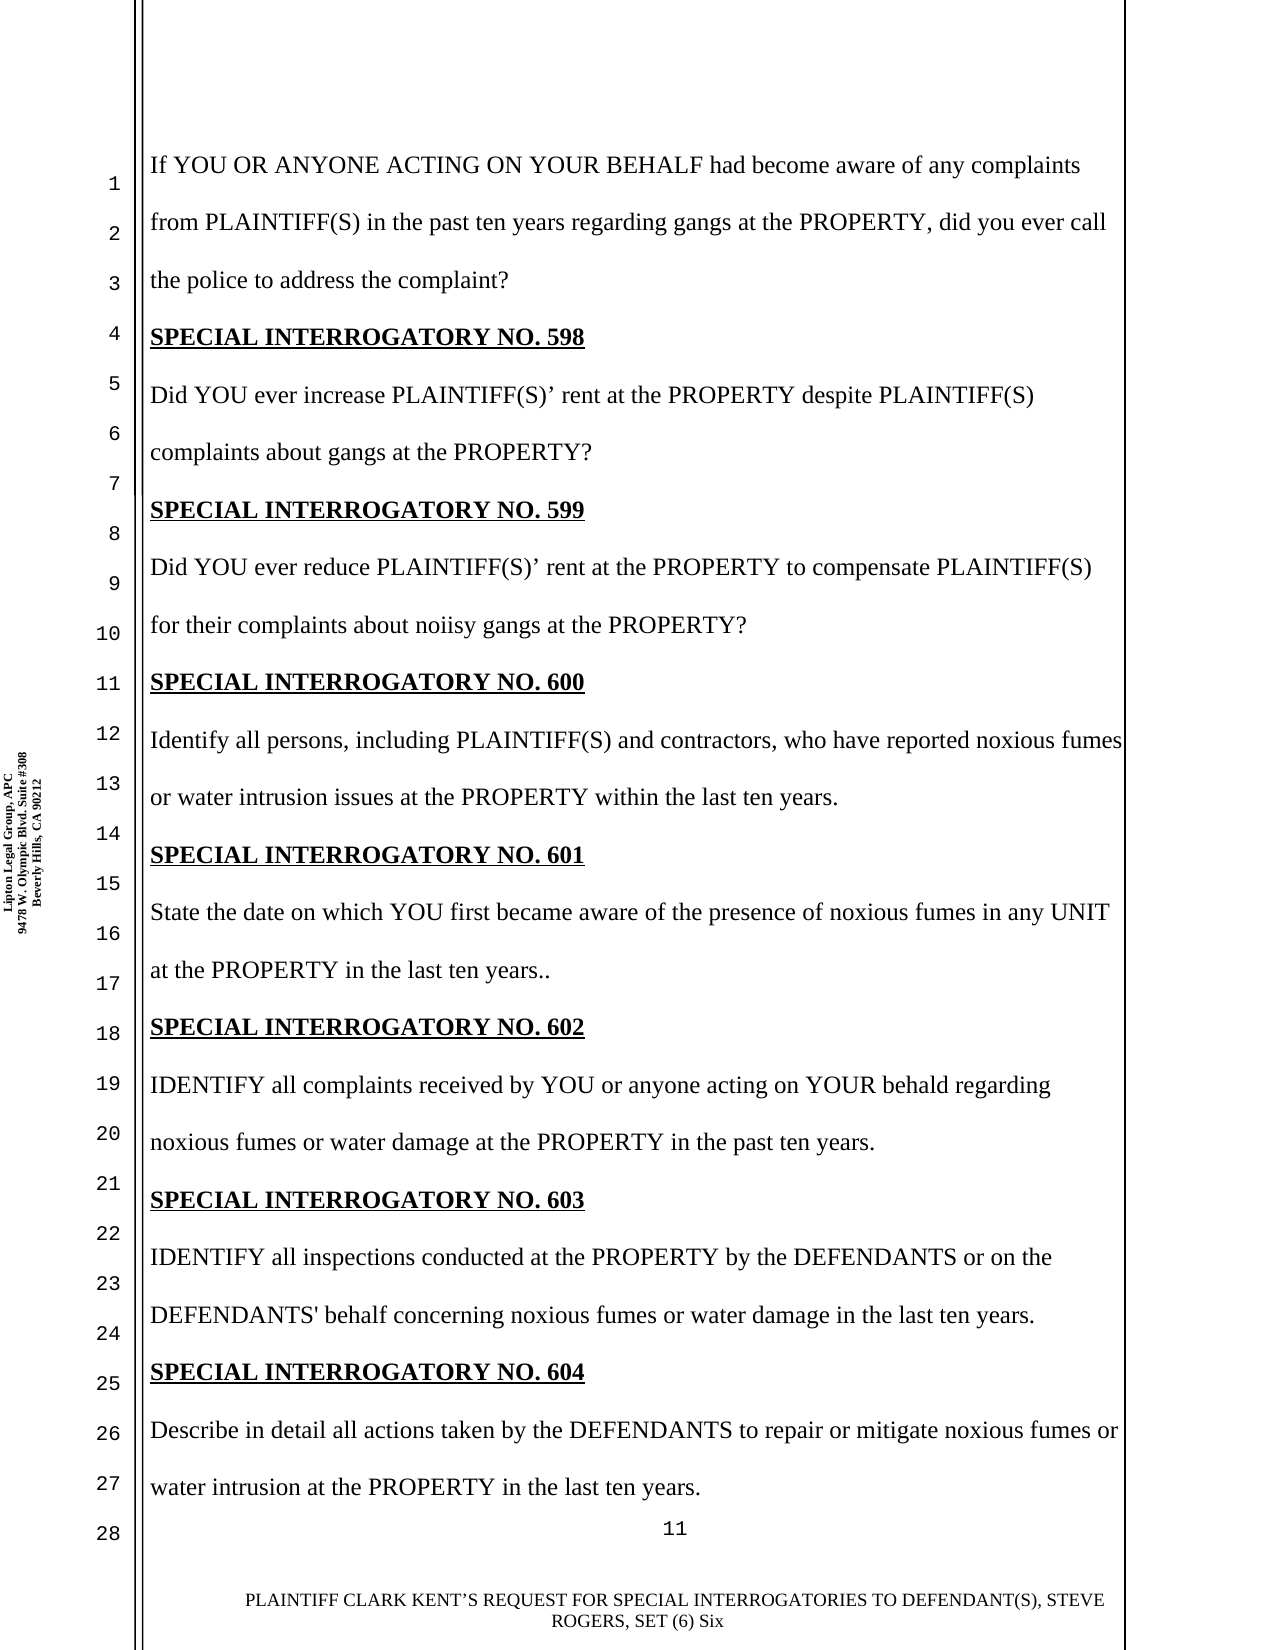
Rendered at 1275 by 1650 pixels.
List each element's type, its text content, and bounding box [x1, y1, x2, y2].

text Did YOU ever reduce PLAINTIFF(S)’ rent at the PROPERTY to compensate PLAINTIFF(S) for their complaints about noiisy gangs at the PROPERTY? [150, 552, 1125, 639]
text If YOU OR ANYONE ACTING ON YOUR BEHALF had become aware of any complaints from PLAINTIFF(S) in the past ten years regarding gangs at the PROPERTY, did you ever call the police to address the complaint? [150, 150, 1125, 294]
text IDENTIFY all inspections conducted at the PROPERTY by the DEFENDANTS or on the DEFENDANTS' behalf concerning noxious fumes or water damage in the last ten years. [150, 1242, 1125, 1329]
text Describe in detail all actions taken by the DEFENDANTS to repair or mitigate noxious fumes or water intrusion at the PROPERTY in the last ten years. [150, 1415, 1125, 1501]
text SPECIAL INTERROGATORY NO. 602 [150, 1012, 1125, 1041]
text SPECIAL INTERROGATORY NO. 603 [150, 1185, 1125, 1214]
text State the date on which YOU first became aware of the presence of noxious fumes in any UNIT at the PROPERTY in the last ten years.. [150, 897, 1125, 984]
text SPECIAL INTERROGATORY NO. 598 [150, 322, 1125, 351]
text SPECIAL INTERROGATORY NO. 599 [150, 495, 1125, 524]
text Did YOU ever increase PLAINTIFF(S)’ rent at the PROPERTY despite PLAINTIFF(S) complaints about gangs at the PROPERTY? [150, 380, 1125, 466]
text SPECIAL INTERROGATORY NO. 604 [150, 1357, 1125, 1386]
text SPECIAL INTERROGATORY NO. 601 [150, 840, 1125, 869]
text IDENTIFY all complaints received by YOU or anyone acting on YOUR behald regarding noxious fumes or water damage at the PROPERTY in the past ten years. [150, 1070, 1125, 1156]
text Identify all persons, including PLAINTIFF(S) and contractors, who have reported noxious fumes or water intrusion issues at the PROPERTY within the last ten years. [150, 725, 1125, 811]
text SPECIAL INTERROGATORY NO. 600 [150, 667, 1125, 696]
